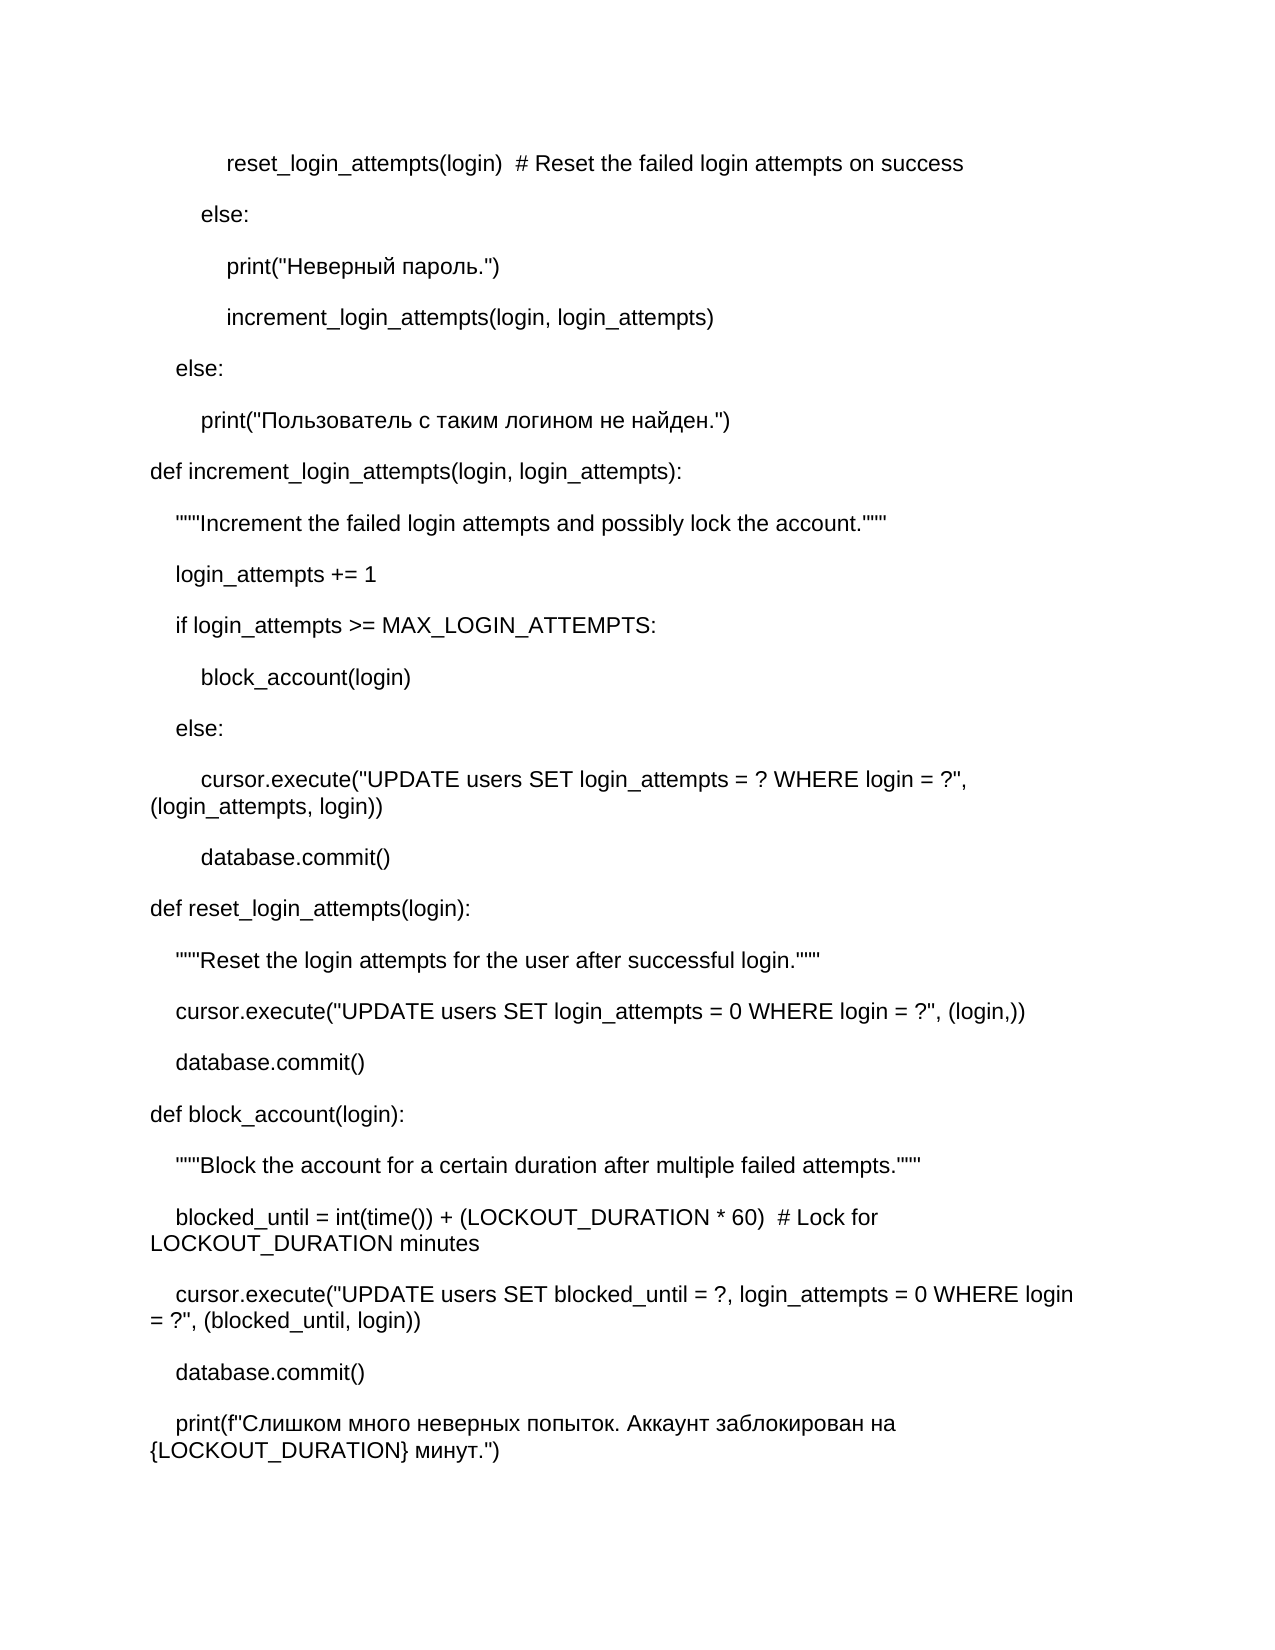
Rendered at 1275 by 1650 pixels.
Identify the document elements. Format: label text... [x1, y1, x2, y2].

text print("Неверный пароль.") [150, 253, 1125, 279]
text increment_login_attempts(login, login_attempts) [150, 304, 1125, 330]
text cursor.execute("UPDATE users SET login_attempts = ? WHERE login = ?", (login_attempts, login)) [150, 766, 1125, 819]
text reset_login_attempts(login) # Reset the failed login attempts on success [150, 150, 1125, 176]
text """Increment the failed login attempts and possibly lock the account.""" [150, 509, 1125, 536]
text database.commit() [150, 1049, 1125, 1076]
text print(f"Слишком много неверных попыток. Аккаунт заблокирован на {LOCKOUT_DURATION} минут.") [150, 1410, 1125, 1463]
text """Reset the login attempts for the user after successful login.""" [150, 947, 1125, 973]
text if login_attempts >= MAX_LOGIN_ATTEMPTS: [150, 612, 1125, 638]
text blocked_until = int(time()) + (LOCKOUT_DURATION * 60) # Lock for LOCKOUT_DURATION minutes [150, 1203, 1125, 1256]
text print("Пользователь с таким логином не найден.") [150, 407, 1125, 433]
text cursor.execute("UPDATE users SET blocked_until = ?, login_attempts = 0 WHERE login = ?", (blocked_until, login)) [150, 1281, 1125, 1334]
text database.commit() [150, 1359, 1125, 1385]
text block_account(login) [150, 663, 1125, 690]
text else: [150, 715, 1125, 741]
text database.commit() [150, 844, 1125, 870]
text def block_account(login): [150, 1101, 1125, 1127]
text def increment_login_attempts(login, login_attempts): [150, 458, 1125, 484]
text def reset_login_attempts(login): [150, 895, 1125, 922]
text login_attempts += 1 [150, 561, 1125, 587]
text cursor.execute("UPDATE users SET login_attempts = 0 WHERE login = ?", (login,)) [150, 998, 1125, 1024]
text else: [150, 201, 1125, 228]
text """Block the account for a certain duration after multiple failed attempts.""" [150, 1152, 1125, 1178]
text else: [150, 355, 1125, 382]
